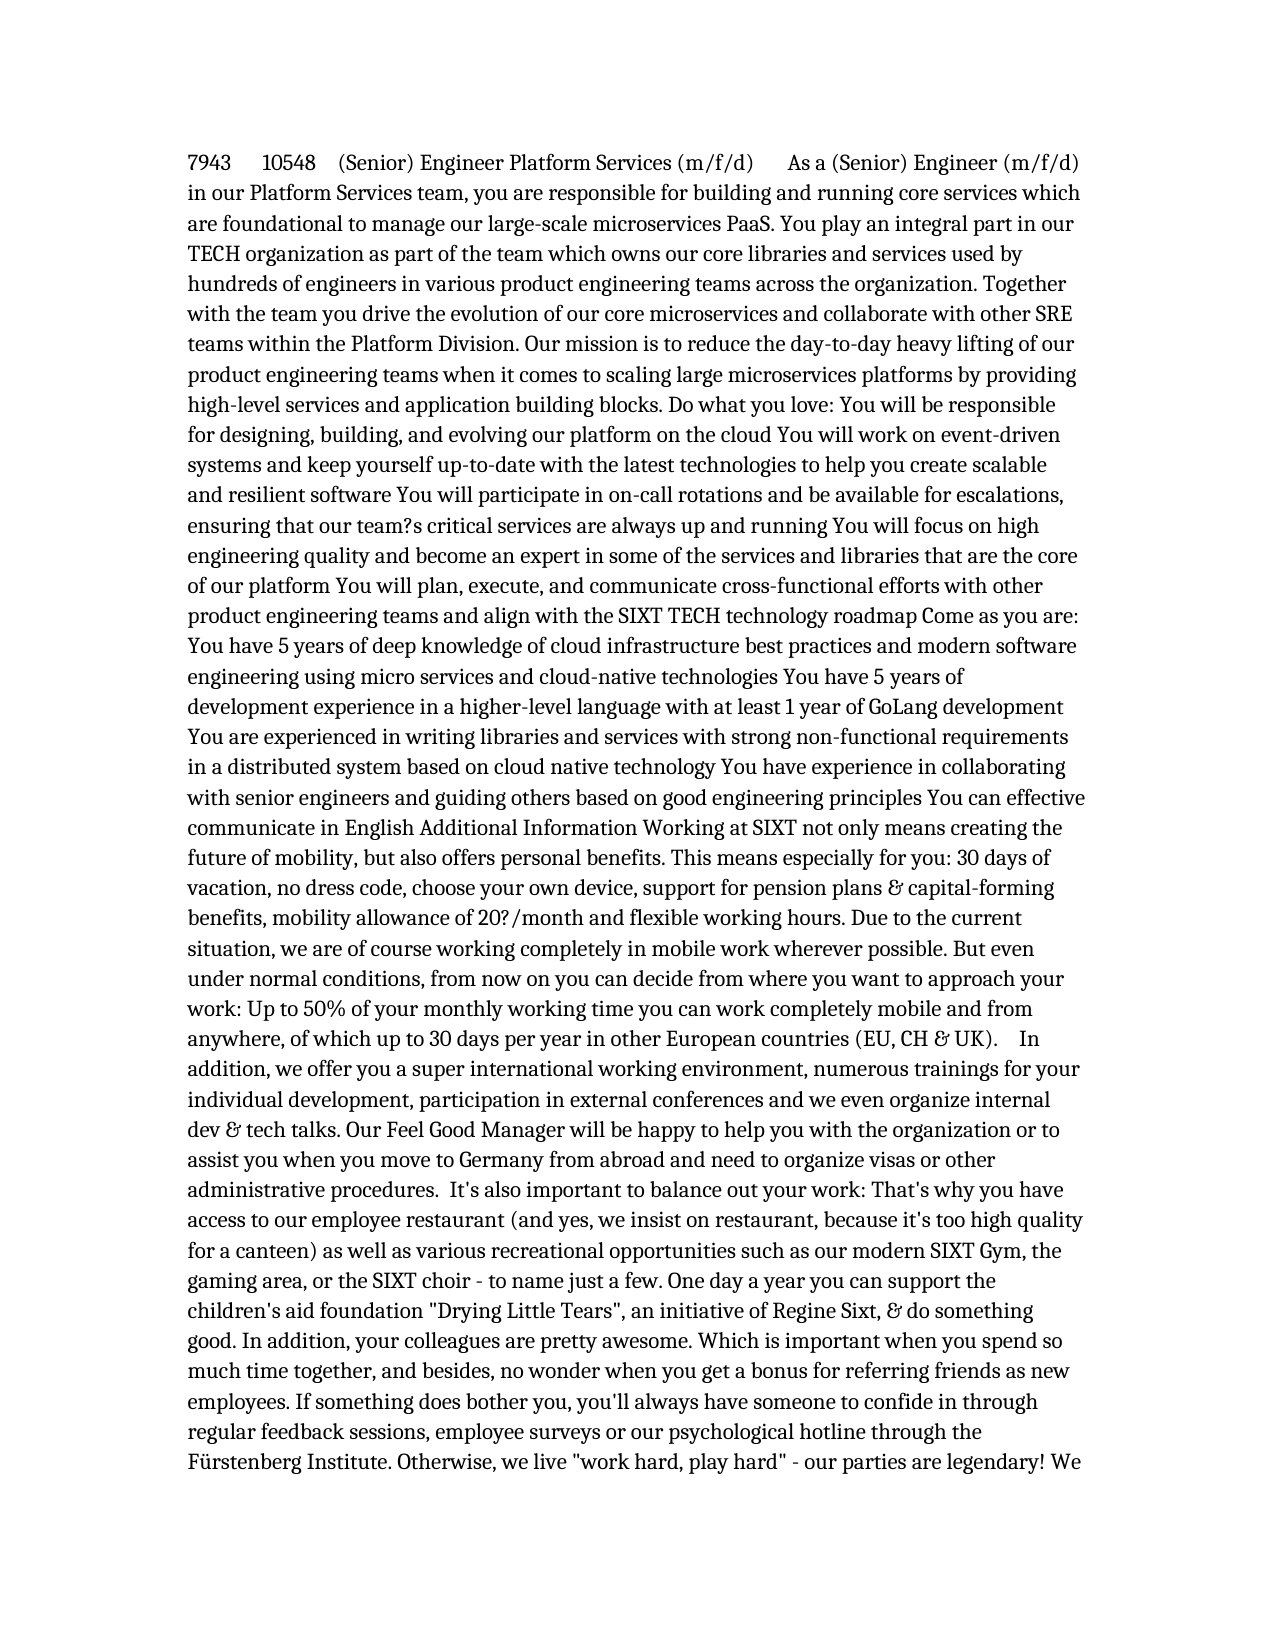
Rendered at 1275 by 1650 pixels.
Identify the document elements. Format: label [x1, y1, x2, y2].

text [187, 150, 1087, 1475]
